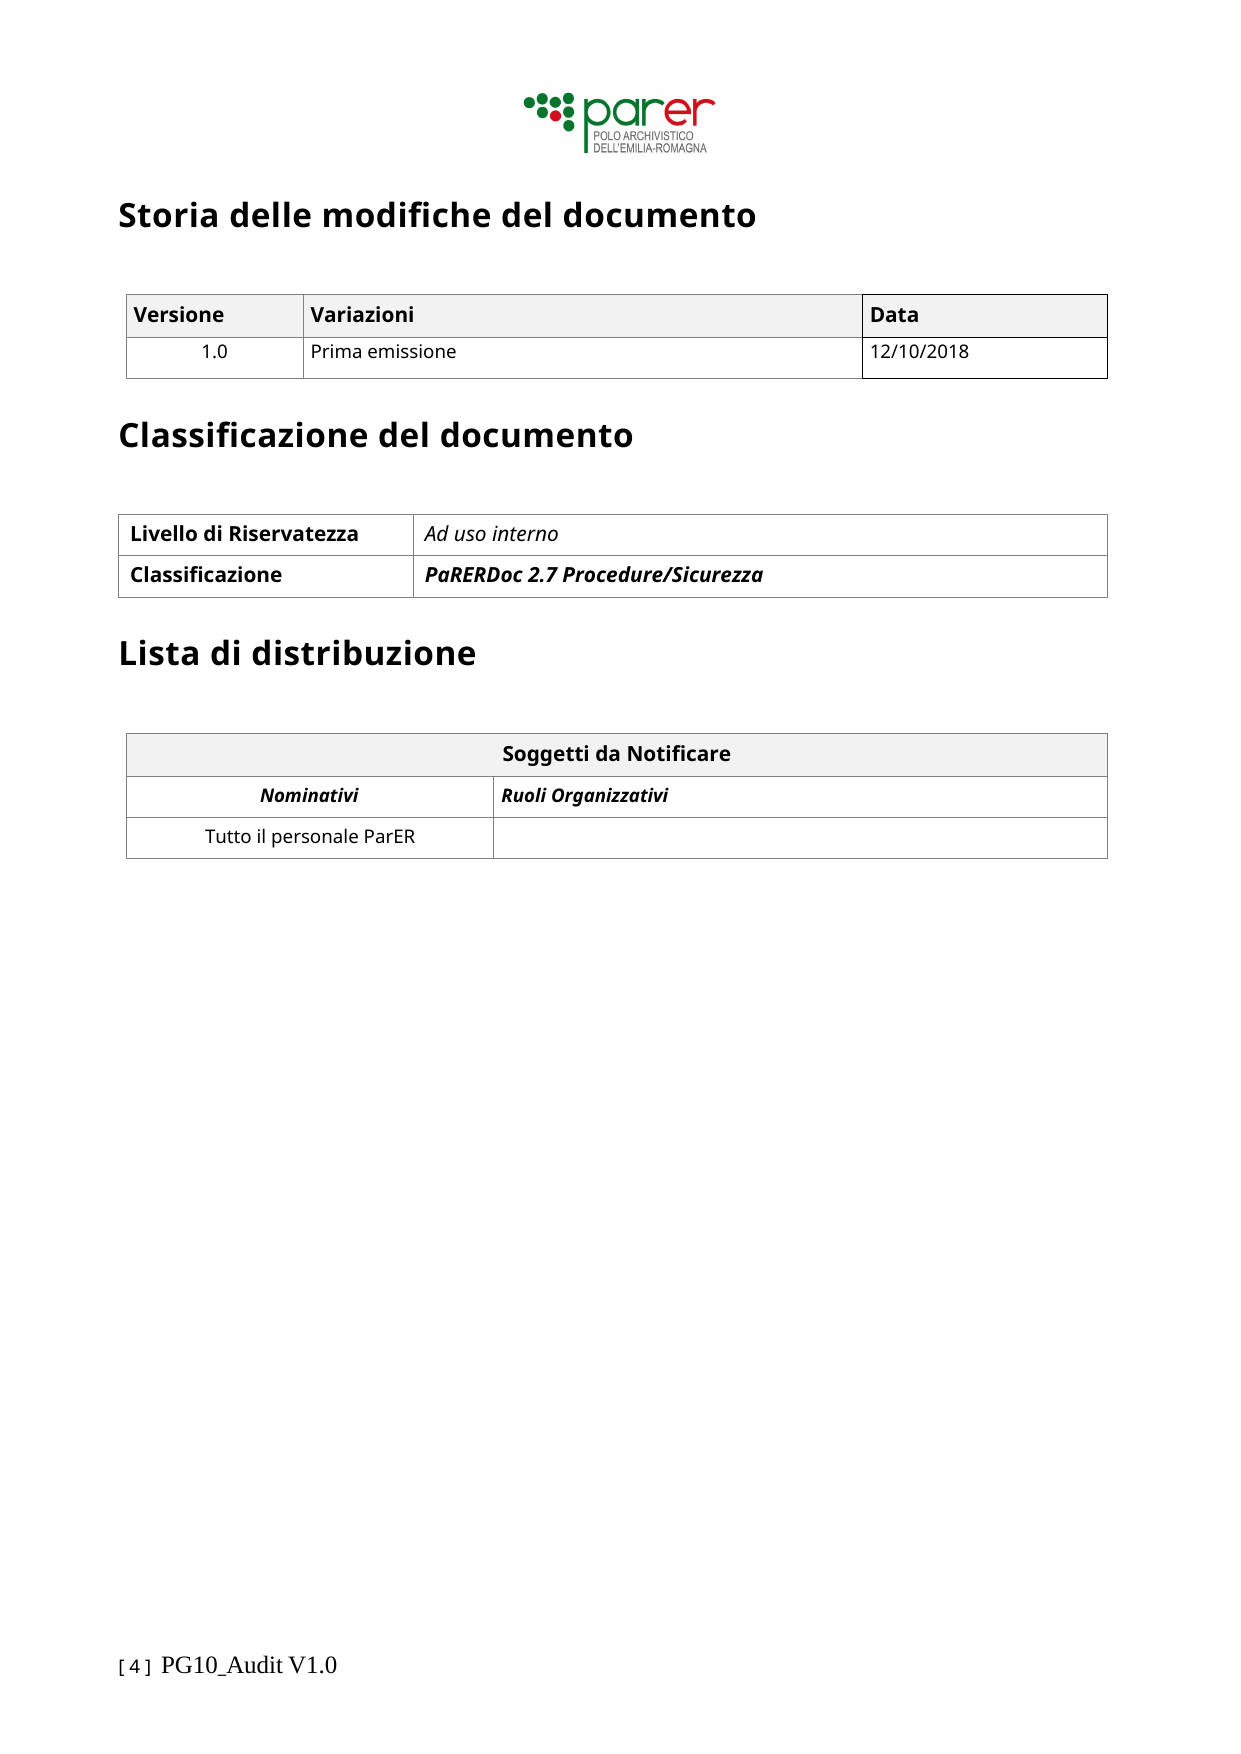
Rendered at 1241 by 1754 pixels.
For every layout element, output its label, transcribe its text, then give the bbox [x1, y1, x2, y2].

subtitle Classificazione del documento [118, 412, 1122, 457]
subtitle Lista di distribuzione [118, 630, 1122, 676]
table_cell Tutto il personale ParER [127, 818, 493, 858]
table_cell Classificazione [119, 556, 413, 597]
table_cell 12/10/2018 [863, 338, 1107, 378]
table_header Soggetti da Notificare [127, 734, 1107, 776]
table_header Livello di Riservatezza [119, 515, 413, 555]
table_cell 1.0 [127, 338, 303, 378]
subtitle Storia delle modifiche del documento [118, 191, 1122, 237]
table_header Variazioni [304, 295, 862, 337]
table_cell Ruoli Organizzativi [494, 777, 1107, 817]
picture [521, 88, 720, 158]
table_cell Prima emissione [304, 338, 862, 378]
table_cell PaRERDoc 2.7 Procedure/Sicurezza [414, 556, 1107, 597]
table_cell Nominativi [127, 777, 493, 817]
table_header Versione [127, 295, 303, 337]
table_header Ad uso interno [414, 515, 1107, 555]
table_cell [494, 818, 1107, 858]
table_header Data [863, 295, 1107, 337]
